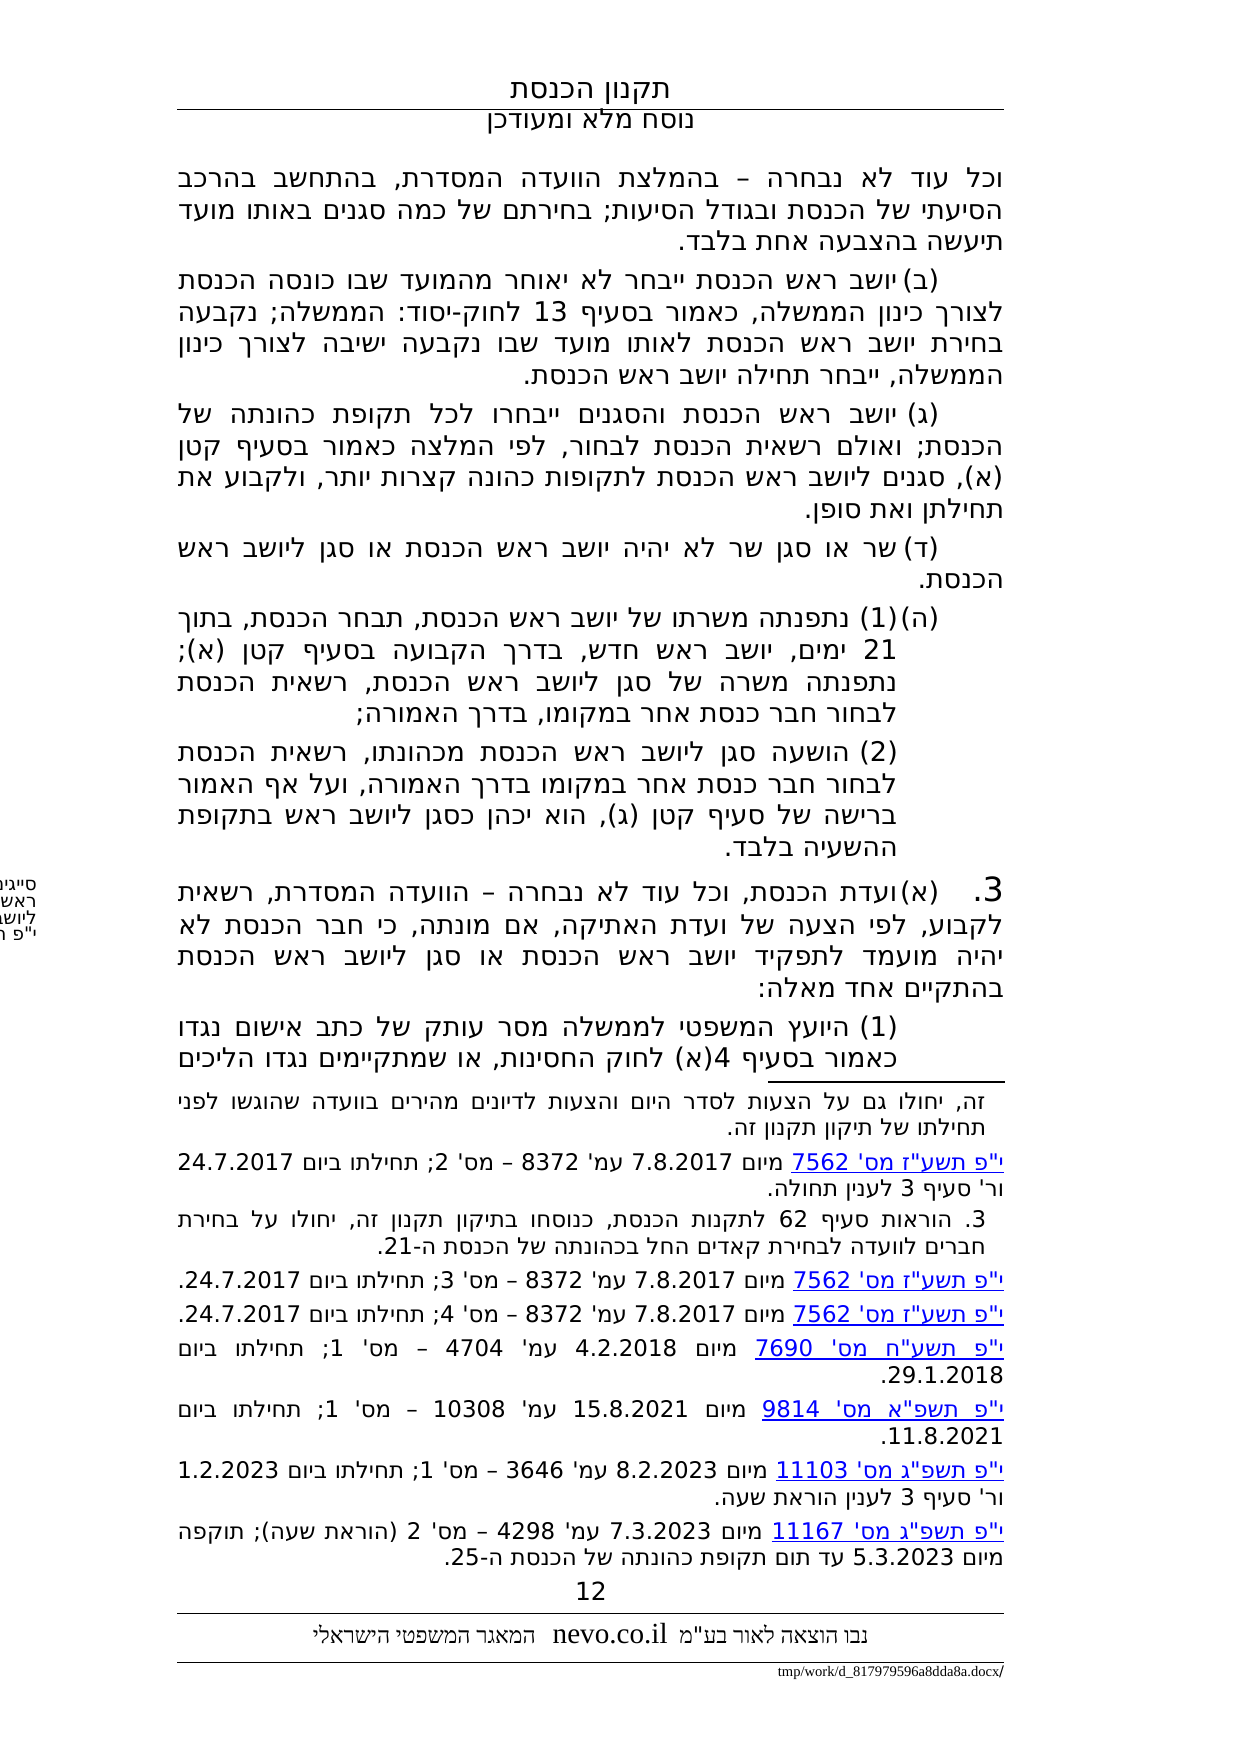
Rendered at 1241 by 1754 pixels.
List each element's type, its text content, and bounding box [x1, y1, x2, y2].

text (ב) יושב ראש הכנסת ייבחר לא יאוחר מהמועד שבו כונסה הכנסת לצורך כינון הממשלה, כאמור בסעיף 13 לחוק-יסוד: הממשלה; נקבעה בחירת יושב ראש הכנסת לאותו מועד שבו נקבעה ישיבה לצורך כינון הממשלה, ייבחר תחילה יושב ראש הכנסת. [177, 264, 1004, 391]
text 2. (א) הכנסת תבחר, בבחירות גלויות, את יושב ראש הכנסת ואת הסגנים ליושב ראש הכנסת, בהתאם להוראות סעיף 20 לחוק-יסוד: הכנסת, וסעיף 10 לחוק הכנסת; הסגנים ייבחרו בהמלצת ועדת הכנסת, וכל עוד לא נבחרה – בהמלצת הוועדה המסדרת, בהתחשב בהרכב הסיעתי של הכנסת ובגודל הסיעות; בחירתם של כמה סגנים באותו מועד תיעשה בהצבעה אחת בלבד. [177, 162, 1004, 257]
text (ג) יושב ראש הכנסת והסגנים ייבחרו לכל תקופת כהונתה של הכנסת; ואולם רשאית הכנסת לבחור, לפי המלצה כאמור בסעיף קטן (א), סגנים ליושב ראש הכנסת לתקופות כהונה קצרות יותר, ולקבוע את תחילתן ואת סופן. [177, 398, 1004, 524]
text (ד) שר או סגן שר לא יהיה יושב ראש הכנסת או סגן ליושב ראש הכנסת. [177, 532, 1004, 595]
text (2) הושעה סגן ליושב ראש הכנסת מכהונתו, רשאית הכנסת לבחור חבר כנסת אחר במקומו בדרך האמורה, ועל אף האמור ברישה של סעיף קטן (ג), הוא יכהן כסגן ליושב ראש בתקופת ההשעיה בלבד. [177, 736, 898, 863]
text 3. (א) ועדת הכנסת, וכל עוד לא נבחרה – הוועדה המסדרת, רשאית לקבוע, לפי הצעה של ועדת האתיקה, אם מונתה, כי חבר הכנסת לא יהיה מועמד לתפקיד יושב ראש הכנסת או סגן ליושב ראש הכנסת בהתקיים אחד מאלה: [177, 870, 1004, 1004]
text (ה) (1) נתפנתה משרתו של יושב ראש הכנסת, תבחר הכנסת, בתוך 21 ימים, יושב ראש חדש, בדרך הקבועה בסעיף קטן (א); נתפנתה משרה של סגן ליושב ראש הכנסת, רשאית הכנסת לבחור חבר כנסת אחר במקומו, בדרך האמורה; [177, 603, 1004, 729]
text (1) היועץ המשפטי לממשלה מסר עותק של כתב אישום נגדו כאמור בסעיף 4(א) לחוק החסינות, או שמתקיימים נגדו הליכים פליליים כהגדרתם בסעיף 7(א) לחוק הכנסת (להלן – הליכים פליליים), וזאת בין אם נקבע כי תהיה לו חסינות בפני דין פלילי ובין אם לאו; החליטה ועדת הכנסת שחבר הכנסת לא יהיה מועמד לפי פסקה זו, תהיה החלטתה בתוקף כל עוד לא הסתיימו ההליכים הפליליים בעניינו, ואם נקבע שתהיה לו חסינות בפני דין פלילי – בכל תקופת כהונתה של אותה כנסת או לתקופה קצרה יותר שקבעה הוועדה; [177, 1011, 898, 1074]
